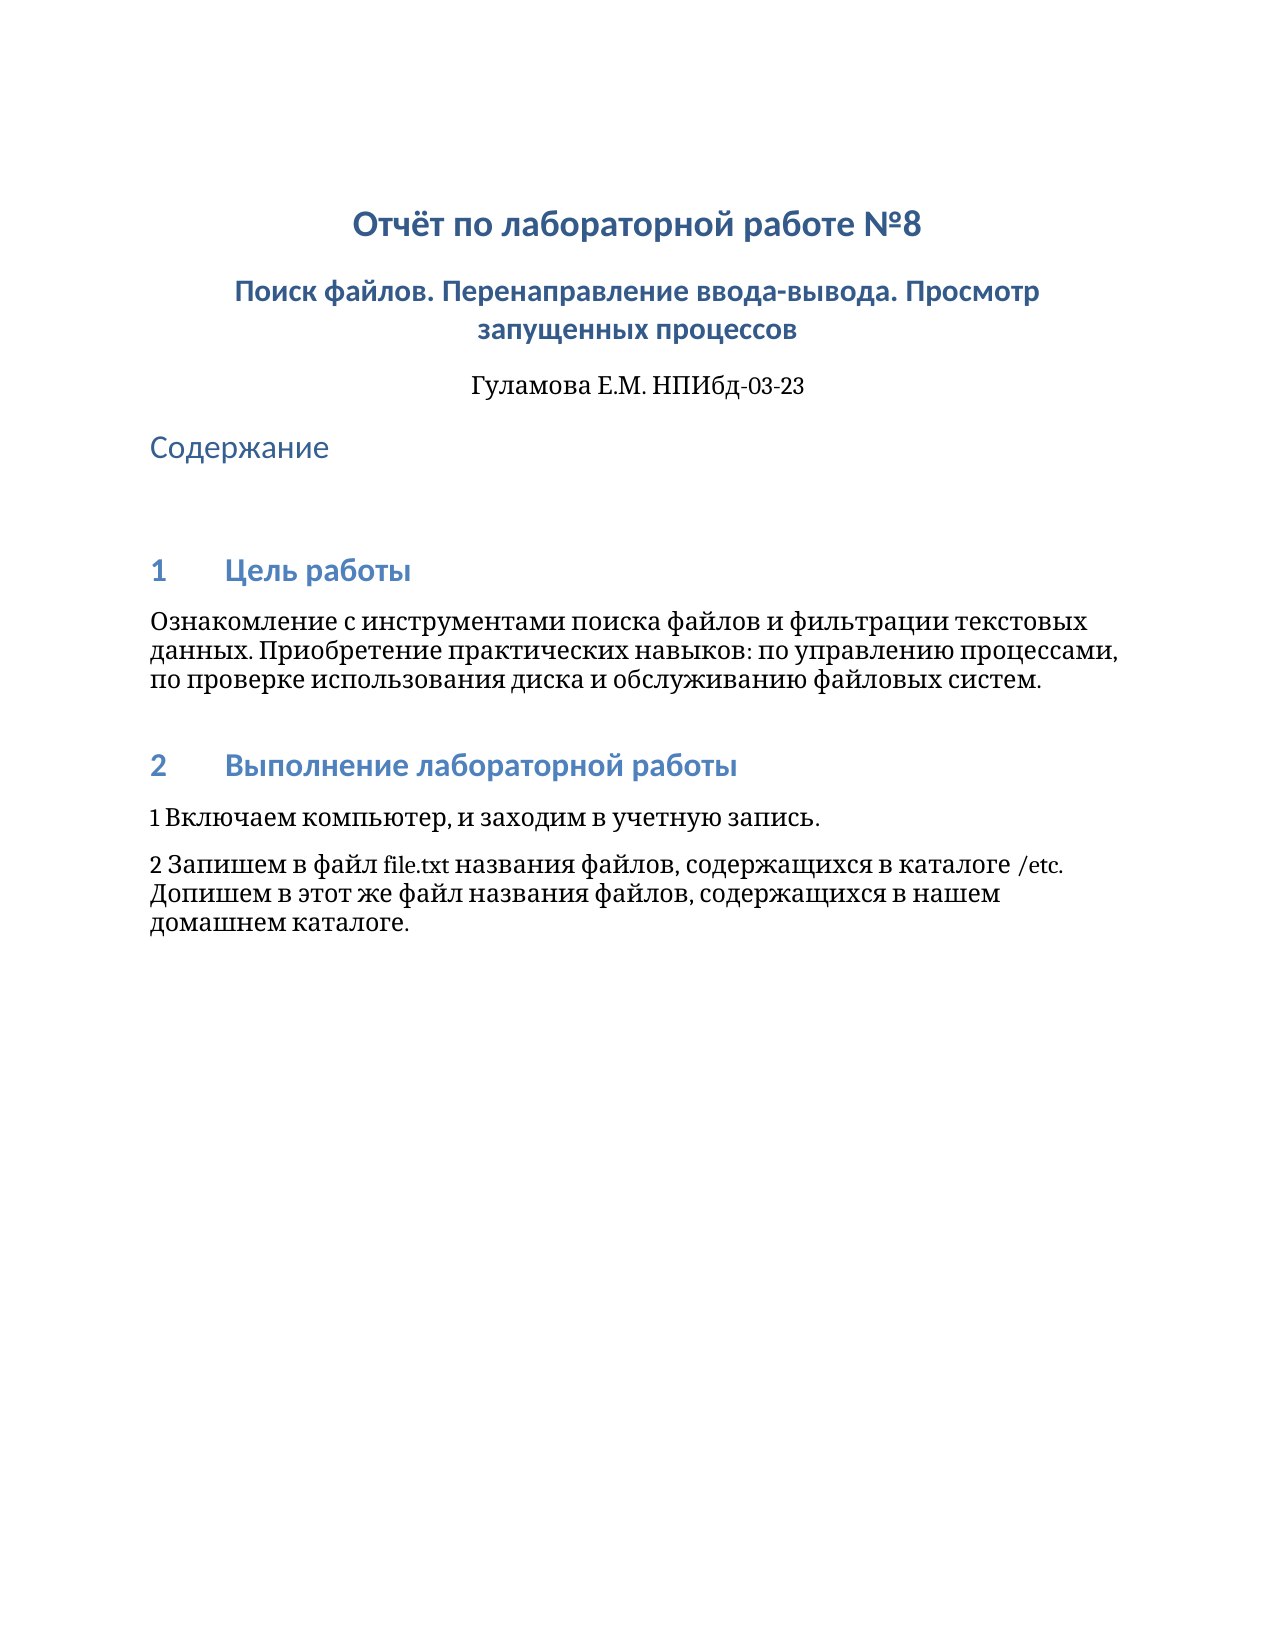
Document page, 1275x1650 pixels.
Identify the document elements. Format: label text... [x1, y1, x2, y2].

text Ознакомление с инструментами поиска файлов и фильтрации текстовых данных. Приобретение практических навыков: по управлению процессами, по проверке использования диска и обслуживанию файловых систем. [150, 608, 1125, 694]
subtitle 1 Цель работы [150, 548, 1125, 589]
text 2 Запишем в файл file.txt названия файлов, содержащихся в каталоге /etc. Допишем в этот же файл названия файлов, содержащихся в нашем домашнем каталоге. [150, 851, 1125, 937]
subtitle 2 Выполнение лабораторной работы [150, 744, 1125, 785]
title Отчёт по лабораторной работе №8 [150, 200, 1125, 246]
text 1 Включаем компьютер, и заходим в учетную запись. [150, 804, 1125, 832]
text Гуламова Е.М. НПИбд-03-23 [150, 372, 1125, 401]
subtitle Поиск файлов. Перенаправление ввода-вывода. Просмотр запущенных процессов [150, 271, 1125, 347]
